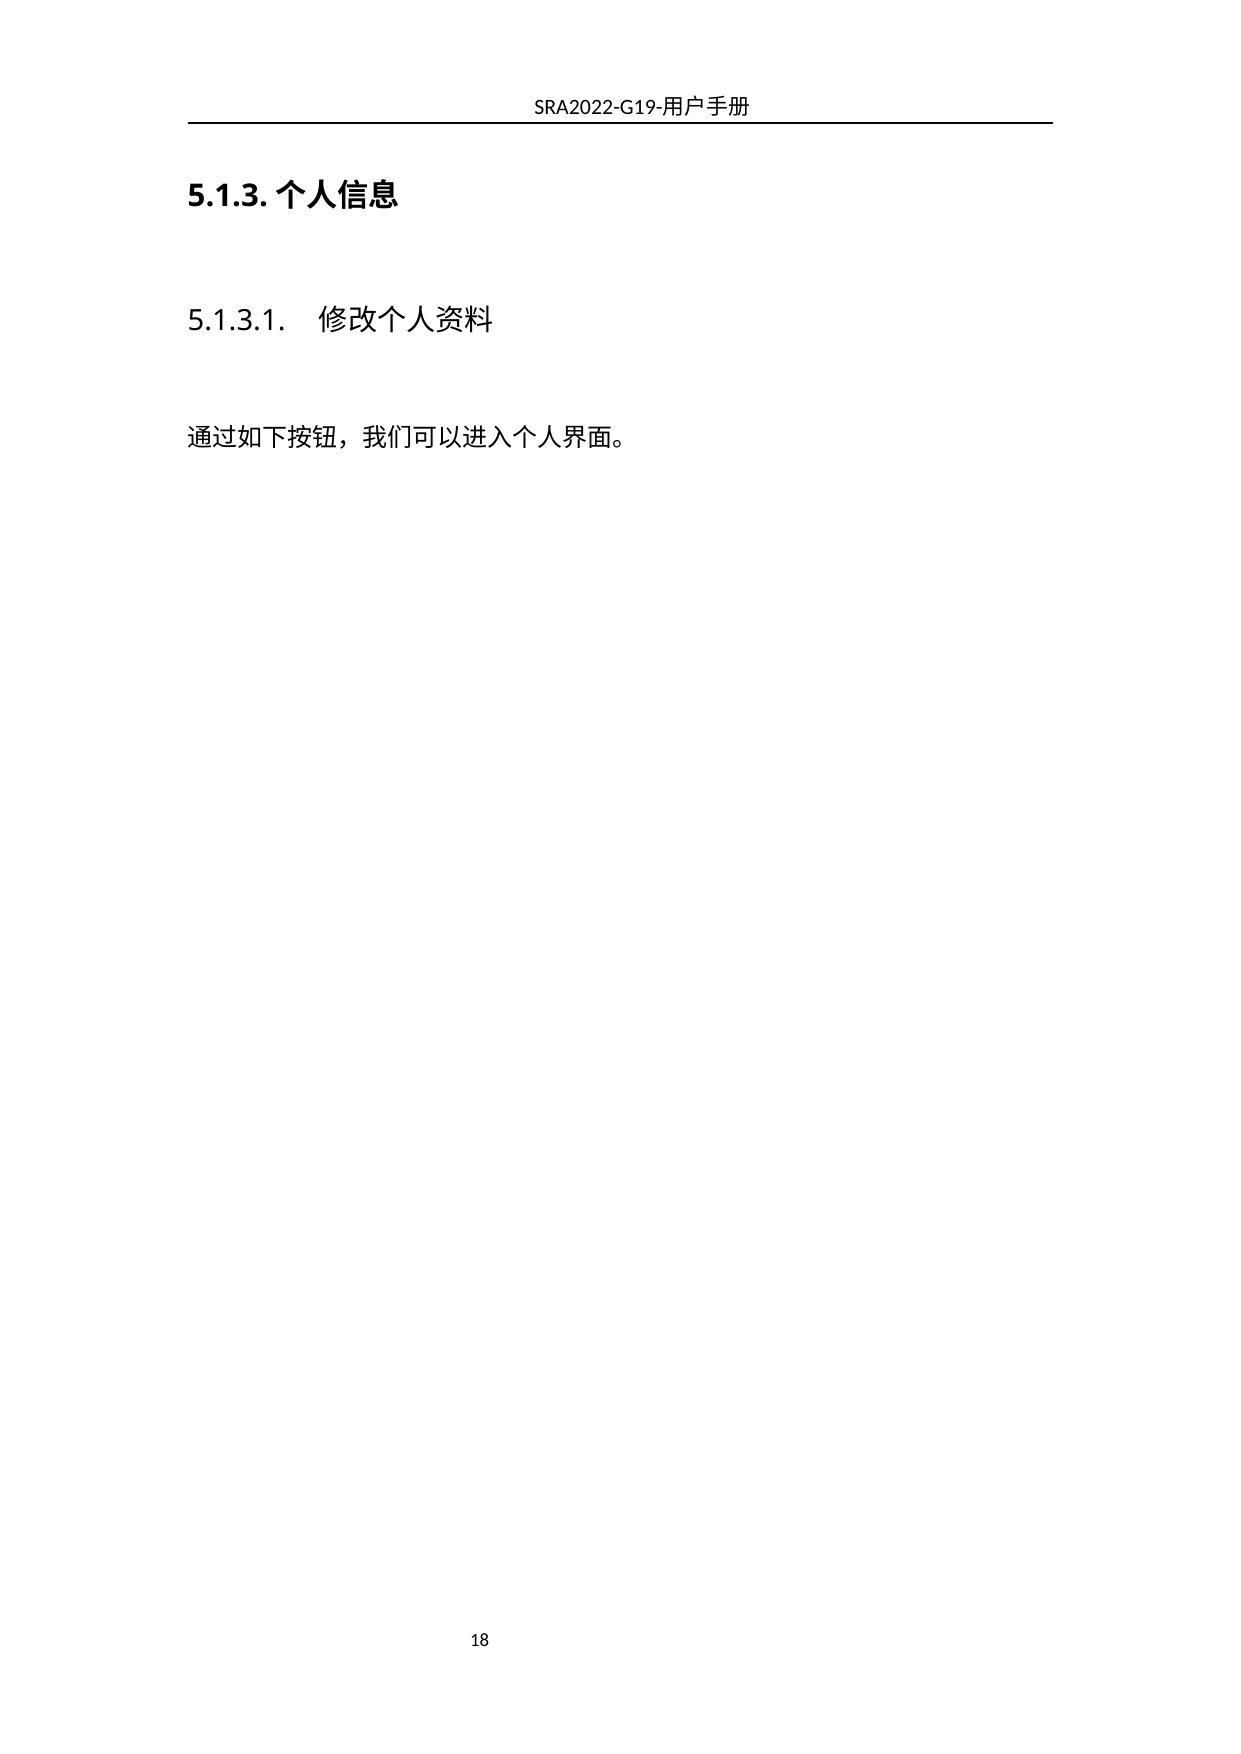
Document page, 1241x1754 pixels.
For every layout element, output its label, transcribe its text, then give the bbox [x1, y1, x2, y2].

subtitle 修改个人资料 [187, 287, 1053, 352]
text 通过如下按钮，我们可以进入个人界面。 [187, 404, 1053, 469]
subtitle 个人信息 [187, 162, 1053, 227]
